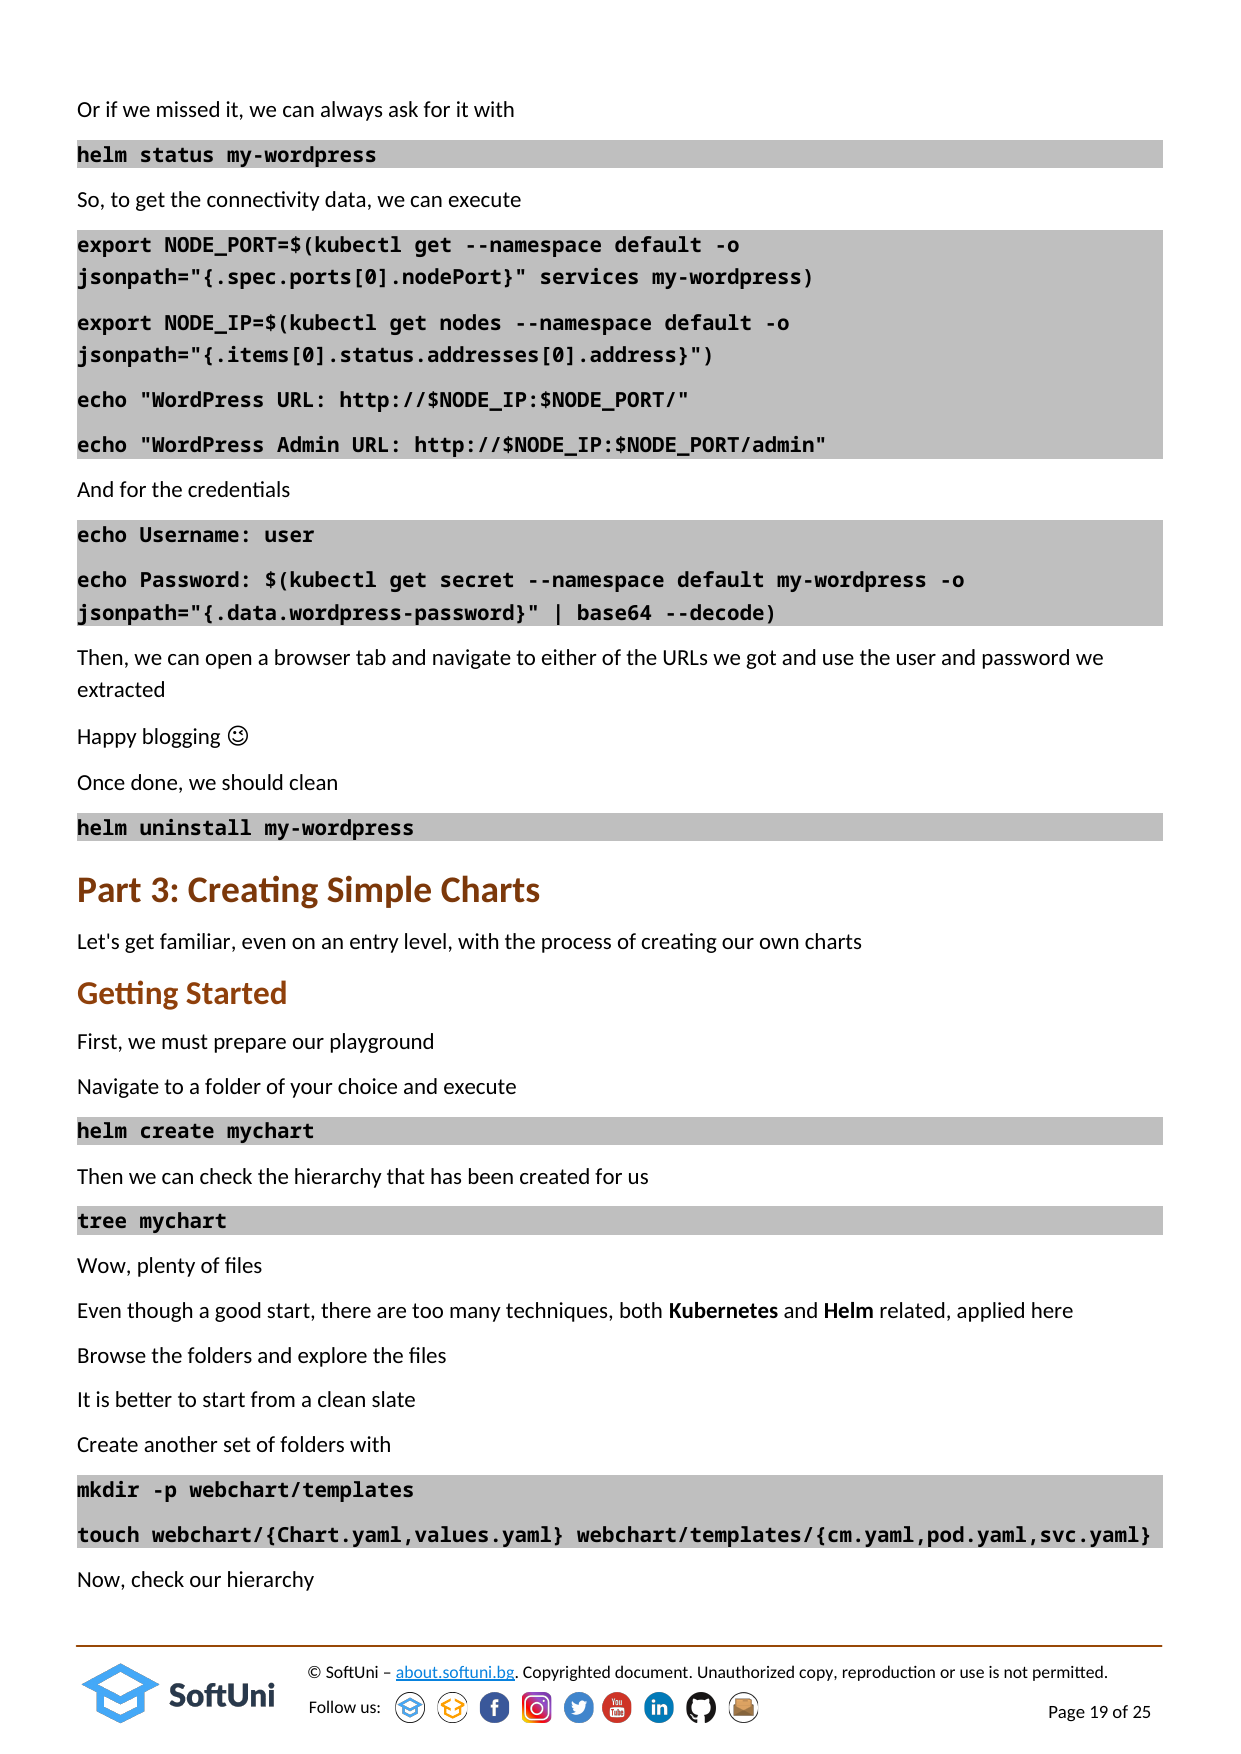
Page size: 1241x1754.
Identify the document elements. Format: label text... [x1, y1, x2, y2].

text helm create mychart [77, 1117, 1163, 1145]
picture [728, 1692, 759, 1723]
text Then, we can open a browser tab and navigate to either of the URLs we got and use the user and password we extracted [77, 643, 1163, 703]
text Then we can check the hierarchy that has been created for us [77, 1162, 1163, 1190]
picture [479, 1692, 510, 1723]
text touch webchart/{Chart.yaml,values.yaml} webchart/templates/{cm.yaml,pod.yaml,svc.yaml} [77, 1520, 1163, 1548]
text Browse the folders and explore the files [77, 1341, 1163, 1369]
text tree mychart [77, 1206, 1163, 1235]
text Now, check our hierarchy [77, 1565, 1163, 1593]
picture [602, 1692, 632, 1723]
text It is better to start from a clean slate [77, 1386, 1163, 1414]
text echo "WordPress URL: http://$NODE_IP:$NODE_PORT/" [77, 385, 1163, 414]
picture [658, 1705, 667, 1714]
text Even though a good start, there are too many techniques, both Kubernetes and Helm related, applied here [77, 1296, 1163, 1324]
picture [564, 1692, 594, 1723]
picture [644, 1714, 653, 1723]
picture [665, 1714, 674, 1723]
text Navigate to a folder of your choice and execute [77, 1072, 1163, 1100]
text First, we must prepare our playground [77, 1027, 1163, 1055]
text mkdir -p webchart/templates [77, 1475, 1163, 1503]
text echo Password: $(kubectl get secret --namespace default my-wordpress -o jsonpath="{.data.wordpress-password}" | base64 --decode) [77, 565, 1163, 626]
picture [644, 1692, 653, 1701]
text Or if we missed it, we can always ask for it with [77, 95, 1163, 123]
text And for the credentials [77, 476, 1163, 503]
picture [665, 1692, 674, 1701]
text Let's get familiar, even on an entry level, with the process of creating our own charts [77, 927, 1163, 956]
text helm status my-wordpress [77, 140, 1163, 168]
text export NODE_PORT=$(kubectl get --namespace default -o jsonpath="{.spec.ports[0].nodePort}" services my-wordpress) [77, 230, 1163, 291]
text echo Username: user [77, 520, 1163, 549]
picture [437, 1692, 468, 1723]
text helm uninstall my-wordpress [77, 813, 1163, 841]
text export NODE_IP=$(kubectl get nodes --namespace default -o jsonpath="{.items[0].status.addresses[0].address}") [77, 308, 1163, 369]
picture [686, 1692, 716, 1723]
picture [395, 1692, 425, 1723]
text Happy blogging [77, 720, 1163, 751]
picture [522, 1692, 552, 1723]
picture [75, 1658, 281, 1729]
subtitle Part 3: Creating Simple Charts [77, 866, 1163, 912]
text So, to get the connectivity data, we can execute [77, 185, 1163, 213]
subtitle Getting Started [77, 972, 1163, 1013]
text Create another set of folders with [77, 1430, 1163, 1458]
text Once done, we should clean [77, 768, 1163, 796]
text Wow, plenty of files [77, 1252, 1163, 1279]
text echo "WordPress Admin URL: http://$NODE_IP:$NODE_PORT/admin" [77, 430, 1163, 459]
